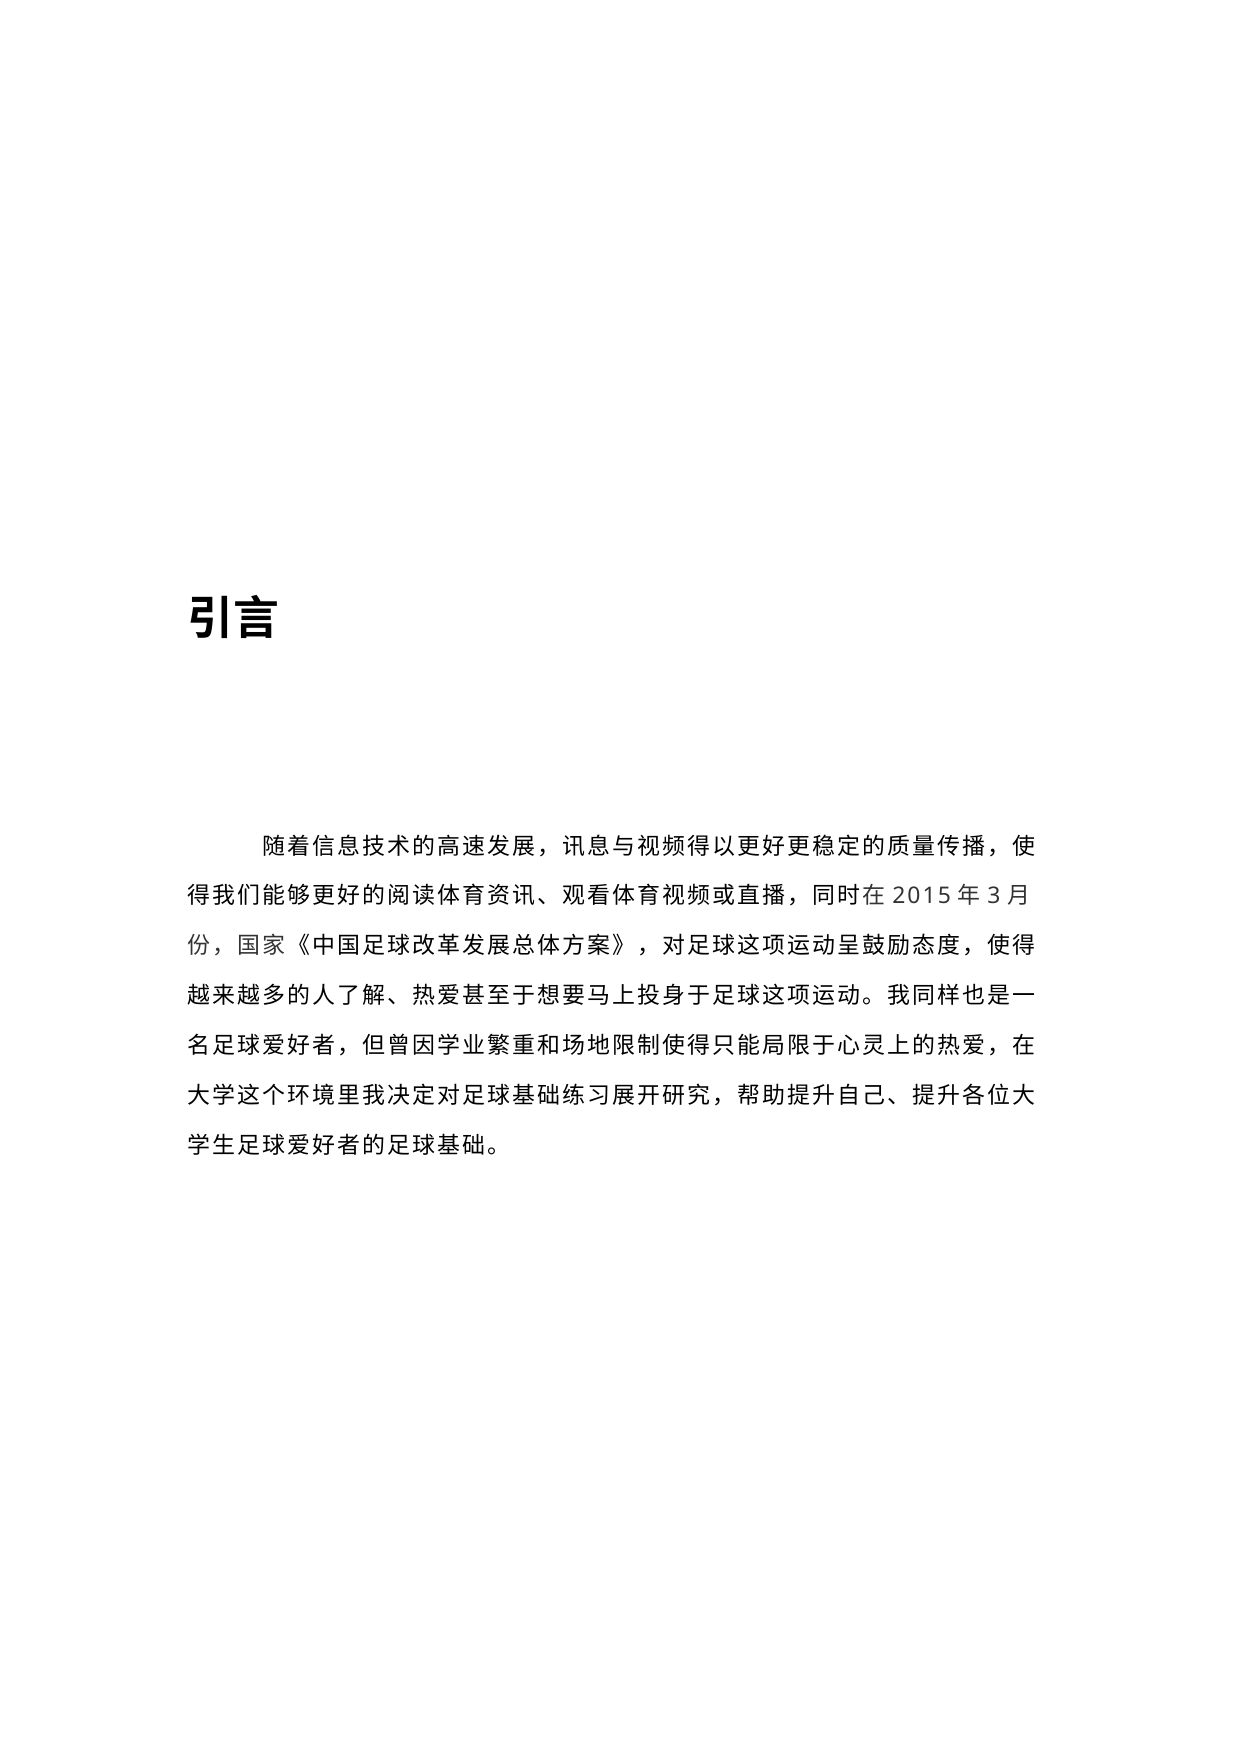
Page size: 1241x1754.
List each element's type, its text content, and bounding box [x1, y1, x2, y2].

subtitle 引言 [187, 581, 1053, 648]
text 随着信息技术的高速发展，讯息与视频得以更好更稳定的质量传播，使得我们能够更好的阅读体育资讯、观看体育视频或直播，同时在2015年3月份，国家《中国足球改革发展总体方案》，对足球这项运动呈鼓励态度，使得越来越多的人了解、热爱甚至于想要马上投身于足球这项运动。我同样也是一名足球爱好者，但曾因学业繁重和场地限制使得只能局限于心灵上的热爱，在大学这个环境里我决定对足球基础练习展开研究，帮助提升自己、提升各位大学生足球爱好者的足球基础。 [187, 828, 1053, 1160]
